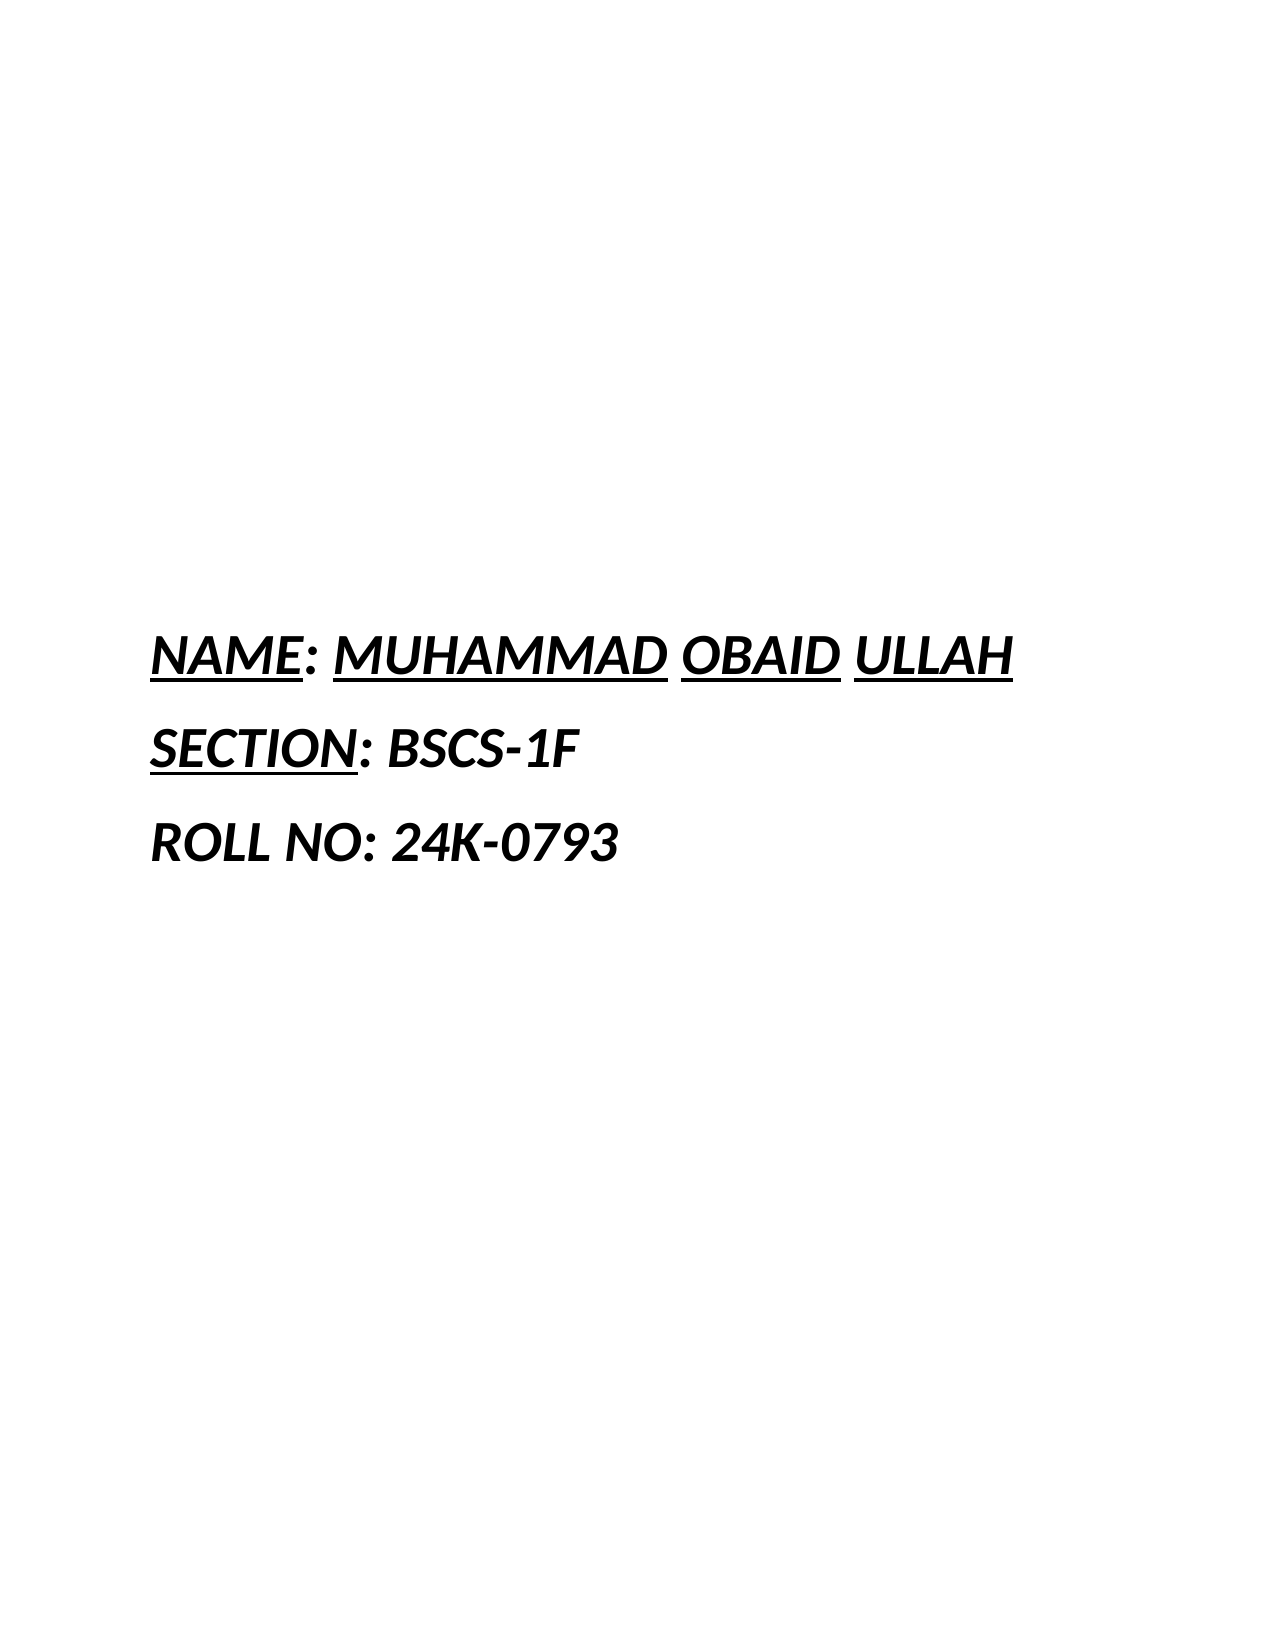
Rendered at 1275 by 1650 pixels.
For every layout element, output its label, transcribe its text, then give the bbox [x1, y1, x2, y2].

text ROLL NO: 24K-0793 [150, 805, 1125, 876]
text SECTION: BSCS-1F [150, 711, 1125, 782]
text NAME: MUHAMMAD OBAID ULLAH [150, 618, 1125, 689]
